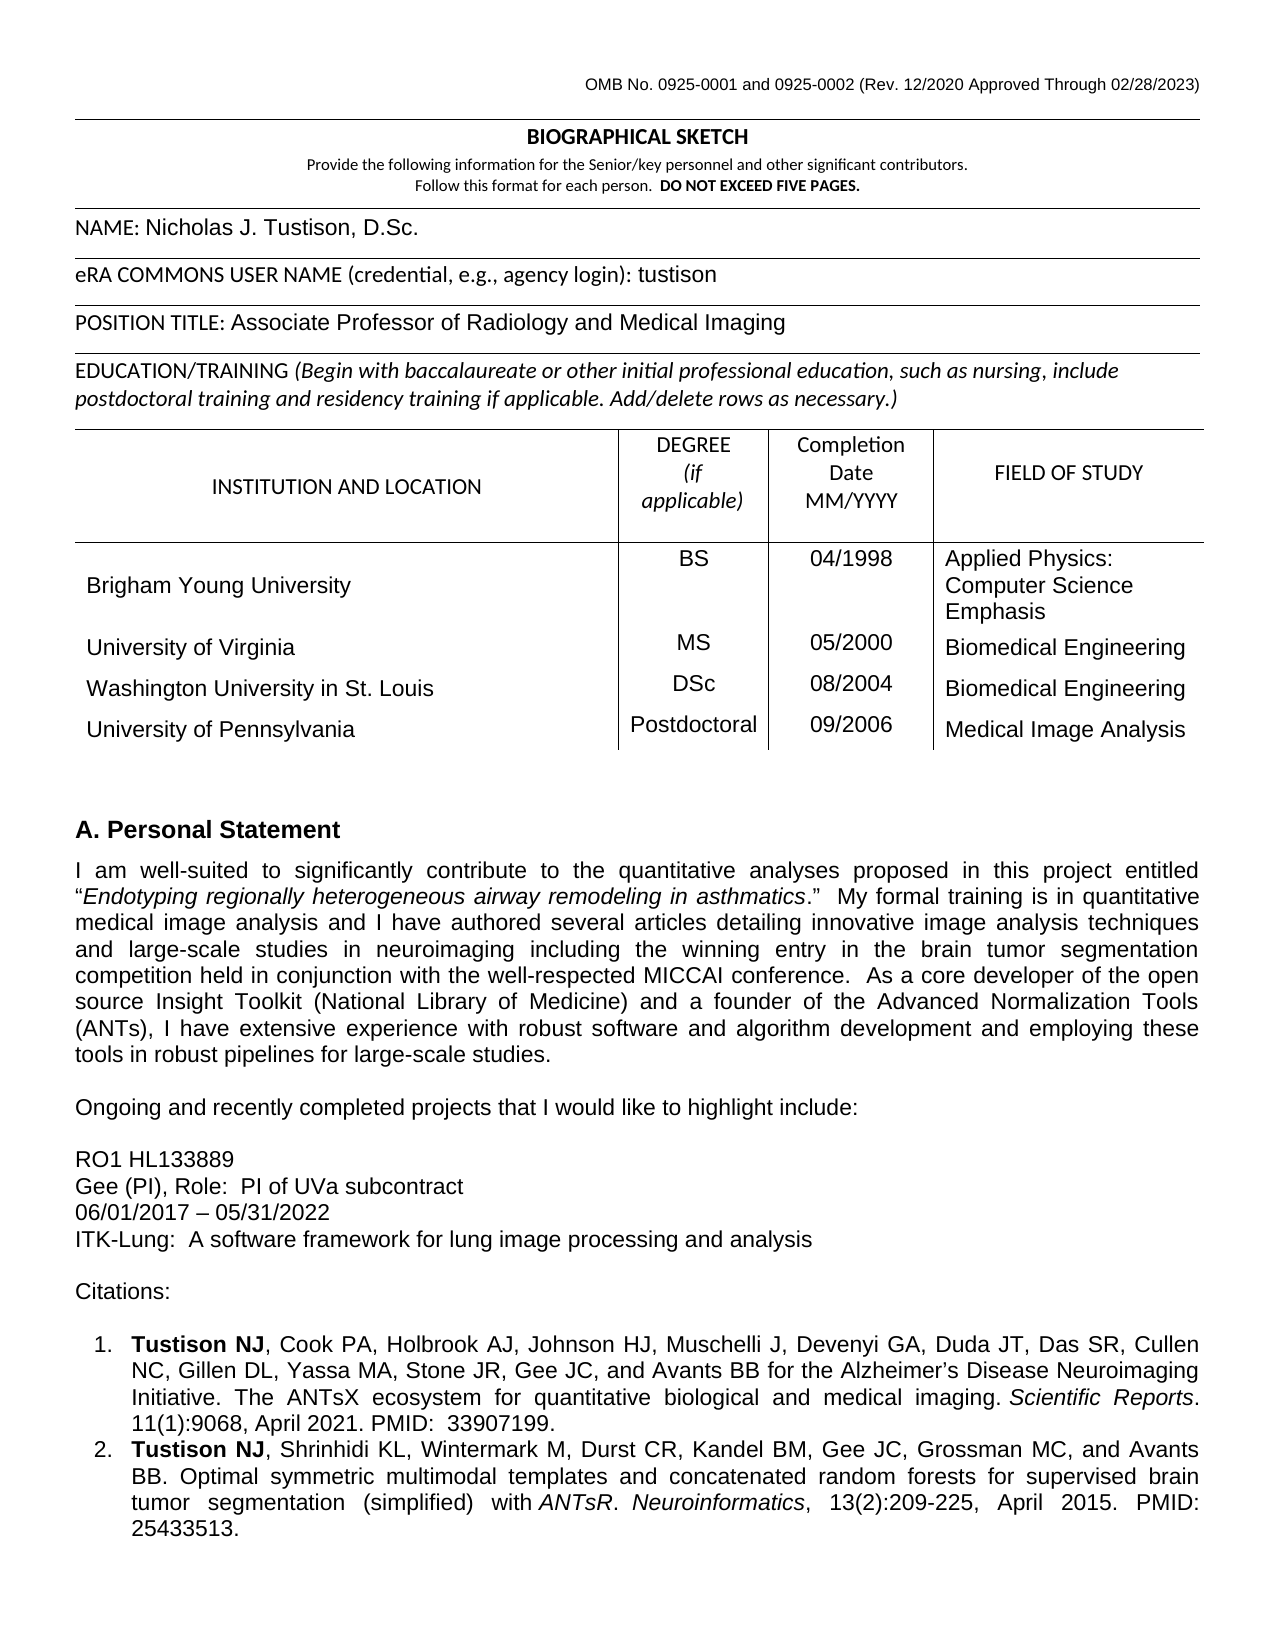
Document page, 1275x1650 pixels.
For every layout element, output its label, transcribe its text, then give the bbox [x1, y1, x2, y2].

text NAME: Nicholas J. Tustison, D.Sc. [75, 213, 1200, 241]
table_header FIELD OF STUDY [934, 430, 1204, 542]
table_cell Applied Physics: Computer Science Emphasis [934, 543, 1204, 626]
table_cell Medical Image Analysis [934, 709, 1204, 750]
title BIOGRAPHICAL SKETCH [75, 120, 1200, 150]
table_cell BS [619, 543, 768, 626]
table_cell Washington University in St. Louis [75, 668, 618, 709]
text eRA COMMONS USER NAME (credential, e.g., agency login): tustison [75, 259, 1200, 289]
text POSITION TITLE: Associate Professor of Radiology and Medical Imaging [75, 306, 1200, 336]
text A. Personal Statement [75, 815, 1200, 844]
table_cell University of Pennsylvania [75, 709, 618, 750]
text ITK-Lung: A software framework for lung image processing and analysis [75, 1226, 1200, 1252]
table_cell Brigham Young University [75, 543, 618, 626]
text RO1 HL133889 [75, 1146, 1200, 1173]
text Citations: [75, 1278, 1200, 1304]
text EDUCATION/TRAINING (Begin with baccalaureate or other initial professional education, such as nursing, include postdoctoral training and residency training if applicable. Add/delete rows as necessary.) [75, 354, 1200, 412]
table_cell Postdoctoral [619, 709, 768, 750]
text Ongoing and recently completed projects that I would like to highlight include: [75, 1094, 1200, 1120]
table_cell Biomedical Engineering [934, 626, 1204, 667]
table_cell 08/2004 [769, 668, 933, 709]
table_cell 04/1998 [769, 543, 933, 626]
text Gee (PI), Role: PI of UVa subcontract [75, 1173, 1200, 1199]
table_header DEGREE (if applicable) [619, 430, 768, 542]
text 06/01/2017 – 05/31/2022 [75, 1199, 1200, 1226]
table_cell 05/2000 [769, 626, 933, 667]
list Tustison NJ, Cook PA, Holbrook AJ, Johnson HJ, Muschelli J, Devenyi GA, Duda JT, Das SR, Cullen NC, Gillen DL, Yassa MA, Stone JR, Gee JC, and Avants BB for the Alzheimer’s Disease Neuroimaging Initiative. The ANTsX ecosystem for quantitative biological and medical imaging. Scientific Reports. 11(1):9068, April 2021. PMID: 33907199. [94, 1331, 1200, 1436]
table_cell MS [619, 626, 768, 667]
table_cell Biomedical Engineering [934, 668, 1204, 709]
text I am well-suited to significantly contribute to the quantitative analyses proposed in this project entitled “Endotyping regionally heterogeneous airway remodeling in asthmatics.” My formal training is in quantitative medical image analysis and I have authored several articles detailing innovative image analysis techniques and large-scale studies in neuroimaging including the winning entry in the brain tumor segmentation competition held in conjunction with the well-respected MICCAI conference. As a core developer of the open source Insight Toolkit (National Library of Medicine) and a founder of the Advanced Normalization Tools (ANTs), I have extensive experience with robust software and algorithm development and employing these tools in robust pipelines for large-scale studies. [75, 857, 1200, 1067]
list Tustison NJ, Shrinhidi KL, Wintermark M, Durst CR, Kandel BM, Gee JC, Grossman MC, and Avants BB. Optimal symmetric multimodal templates and concatenated random forests for supervised brain tumor segmentation (simplified) with ANTsR. Neuroinformatics, 13(2):209-225, April 2015. PMID: 25433513. [94, 1436, 1200, 1542]
subtitle Provide the following information for the Senior/key personnel and other significant contributors. Follow this format for each person. DO NOT EXCEED FIVE PAGES. [75, 154, 1200, 208]
text OMB No. 0925-0001 and 0925-0002 (Rev. 12/2020 Approved Through 02/28/2023) [75, 75, 1200, 94]
table_cell DSc [619, 668, 768, 709]
table_header Completion Date MM/YYYY [769, 430, 933, 542]
table_header INSTITUTION AND LOCATION [75, 430, 618, 542]
table_cell 09/2006 [769, 709, 933, 750]
table_cell University of Virginia [75, 626, 618, 667]
